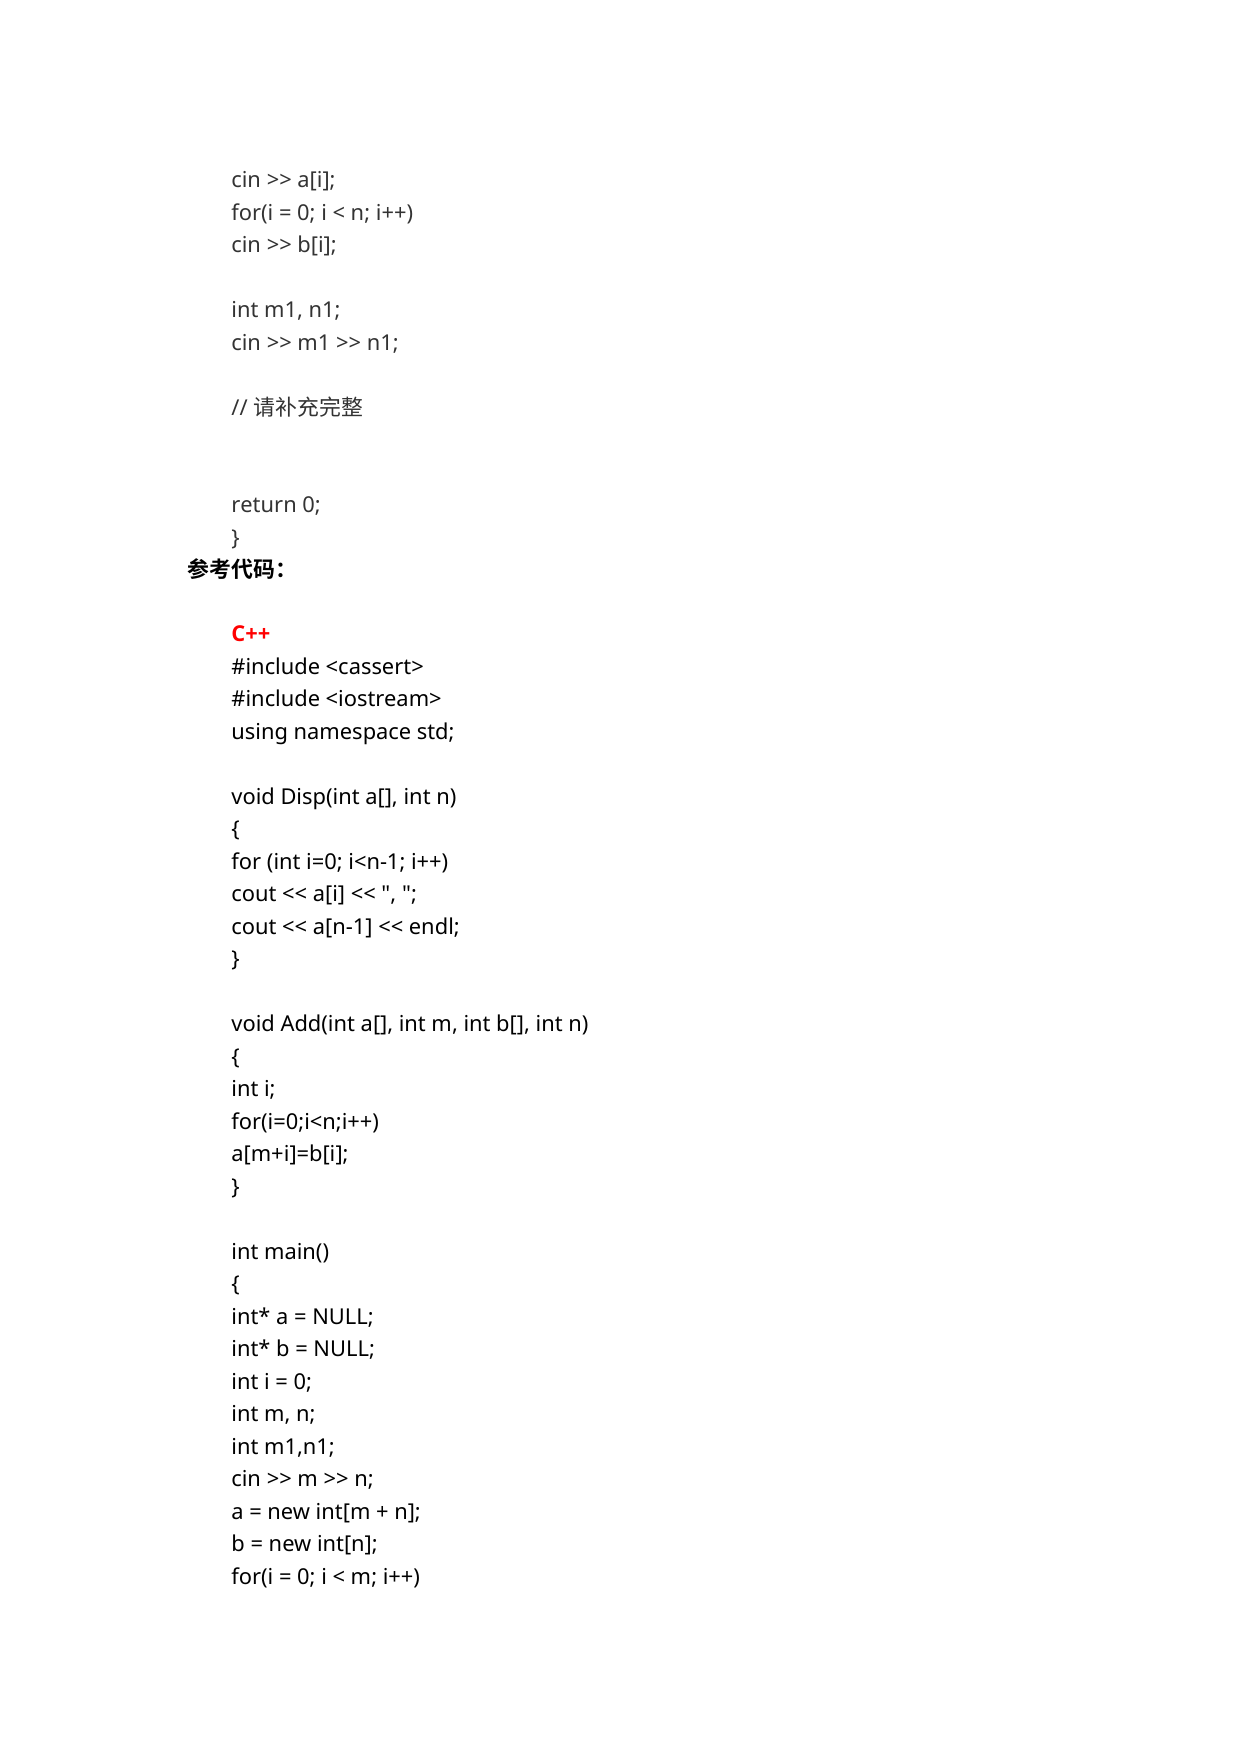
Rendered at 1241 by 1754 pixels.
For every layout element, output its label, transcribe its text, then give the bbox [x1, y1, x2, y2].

text void Add(int a[], int m, int b[], int n) [187, 1007, 1053, 1039]
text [187, 162, 1053, 552]
text int* b = NULL; [187, 1332, 1053, 1364]
text int i = 0; [187, 1364, 1053, 1397]
text using namespace std; [187, 714, 1053, 747]
text cout << a[n-1] << endl; [187, 909, 1053, 942]
text b = new int[n]; [187, 1527, 1053, 1559]
text int main() [187, 1234, 1053, 1267]
text { [187, 812, 1053, 844]
text int m, n; [187, 1397, 1053, 1429]
text C++ [187, 617, 1053, 649]
text int i; [187, 1072, 1053, 1104]
text int* a = NULL; [187, 1299, 1053, 1332]
text { [187, 1267, 1053, 1299]
text void Disp(int a[], int n) [187, 779, 1053, 812]
text cin >> m >> n; [187, 1462, 1053, 1494]
text cout << a[i] << ", "; [187, 877, 1053, 909]
text a[m+i]=b[i]; [187, 1137, 1053, 1169]
text for(i=0;i<n;i++) [187, 1104, 1053, 1137]
text } [187, 1169, 1053, 1202]
text #include <cassert> [187, 649, 1053, 682]
text 参考代码： [187, 552, 1053, 584]
text for(i = 0; i < m; i++) [187, 1559, 1053, 1592]
text { [187, 1039, 1053, 1072]
text int m1,n1; [187, 1429, 1053, 1462]
text #include <iostream> [187, 682, 1053, 714]
text for (int i=0; i<n-1; i++) [187, 844, 1053, 877]
text a = new int[m + n]; [187, 1494, 1053, 1527]
text } [187, 942, 1053, 974]
